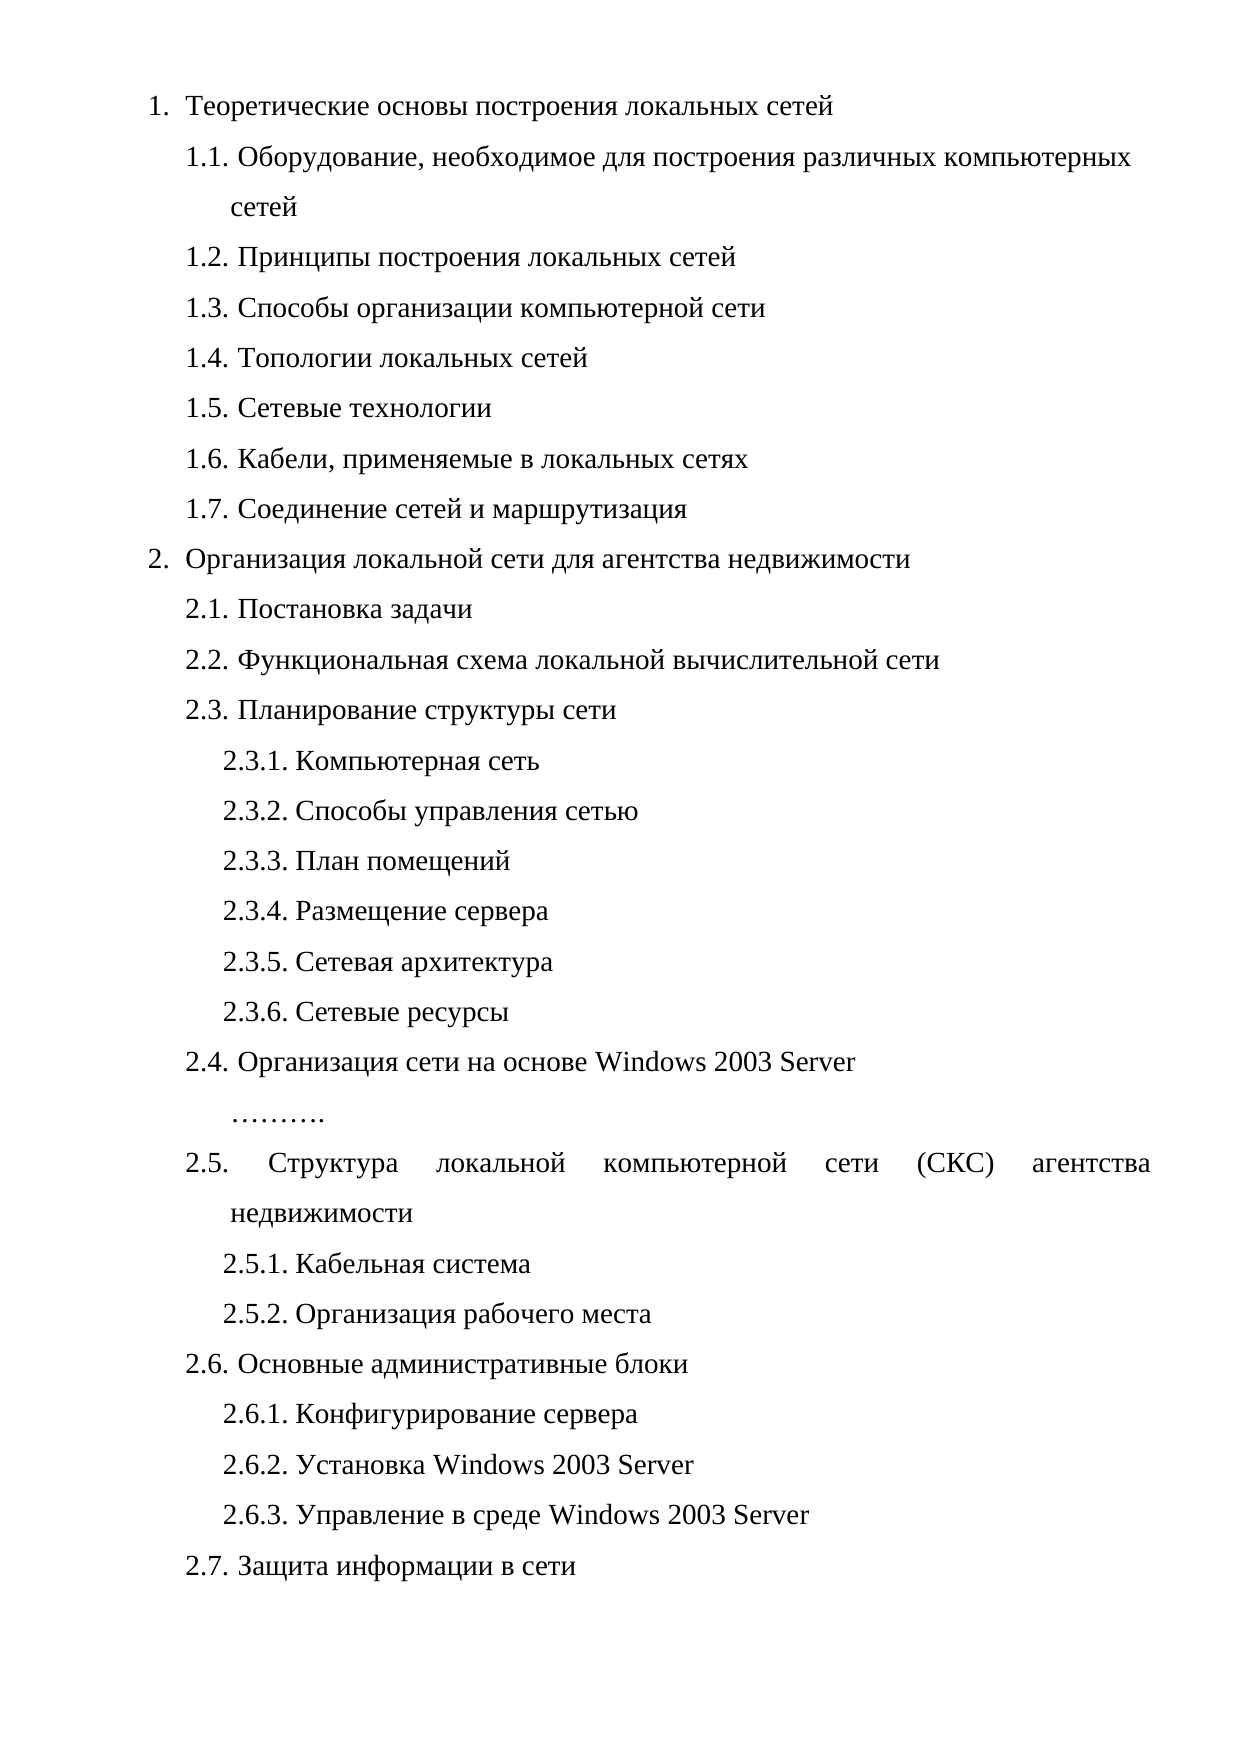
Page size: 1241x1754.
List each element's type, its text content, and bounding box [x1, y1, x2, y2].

list Компьютерная сеть [223, 743, 1152, 776]
list Организация локальной сети для агентства недвижимости [148, 541, 1152, 575]
list Организация сети на основе Windows 2003 Server [185, 1044, 1152, 1078]
list Защита информации в сети [185, 1548, 1152, 1581]
list Принципы построения локальных сетей [185, 239, 1152, 273]
list Соединение сетей и маршрутизация [185, 491, 1152, 524]
list Планирование структуры сети [185, 692, 1152, 726]
list План помещений [223, 843, 1152, 877]
list Топологии локальных сетей [185, 340, 1152, 374]
list Установка Windows 2003 Server [223, 1447, 1152, 1481]
list Сетевая архитектура [223, 944, 1152, 977]
list Конфигурирование сервера [223, 1397, 1152, 1430]
text ………. [230, 1095, 1152, 1128]
list Способы организации компьютерной сети [185, 290, 1152, 323]
list Управление в среде Windows 2003 Server [223, 1497, 1152, 1531]
list Теоретические основы построения локальных сетей [148, 88, 1152, 122]
list Кабельная система [223, 1246, 1152, 1279]
list Оборудование, необходимое для построения различных компьютерных сетей [185, 139, 1152, 223]
list Функциональная схема локальной вычислительной сети [185, 642, 1152, 676]
list Структура локальной компьютерной сети (СКС) агентства недвижимости [185, 1145, 1152, 1229]
list Сетевые ресурсы [223, 994, 1152, 1028]
list Организация рабочего места [223, 1296, 1152, 1329]
list Кабели, применяемые в локальных сетях [185, 441, 1152, 474]
list Основные административные блоки [185, 1346, 1152, 1380]
list Размещение сервера [223, 893, 1152, 927]
list Постановка задачи [185, 592, 1152, 625]
list Сетевые технологии [185, 390, 1152, 424]
list Способы управления сетью [223, 793, 1152, 826]
